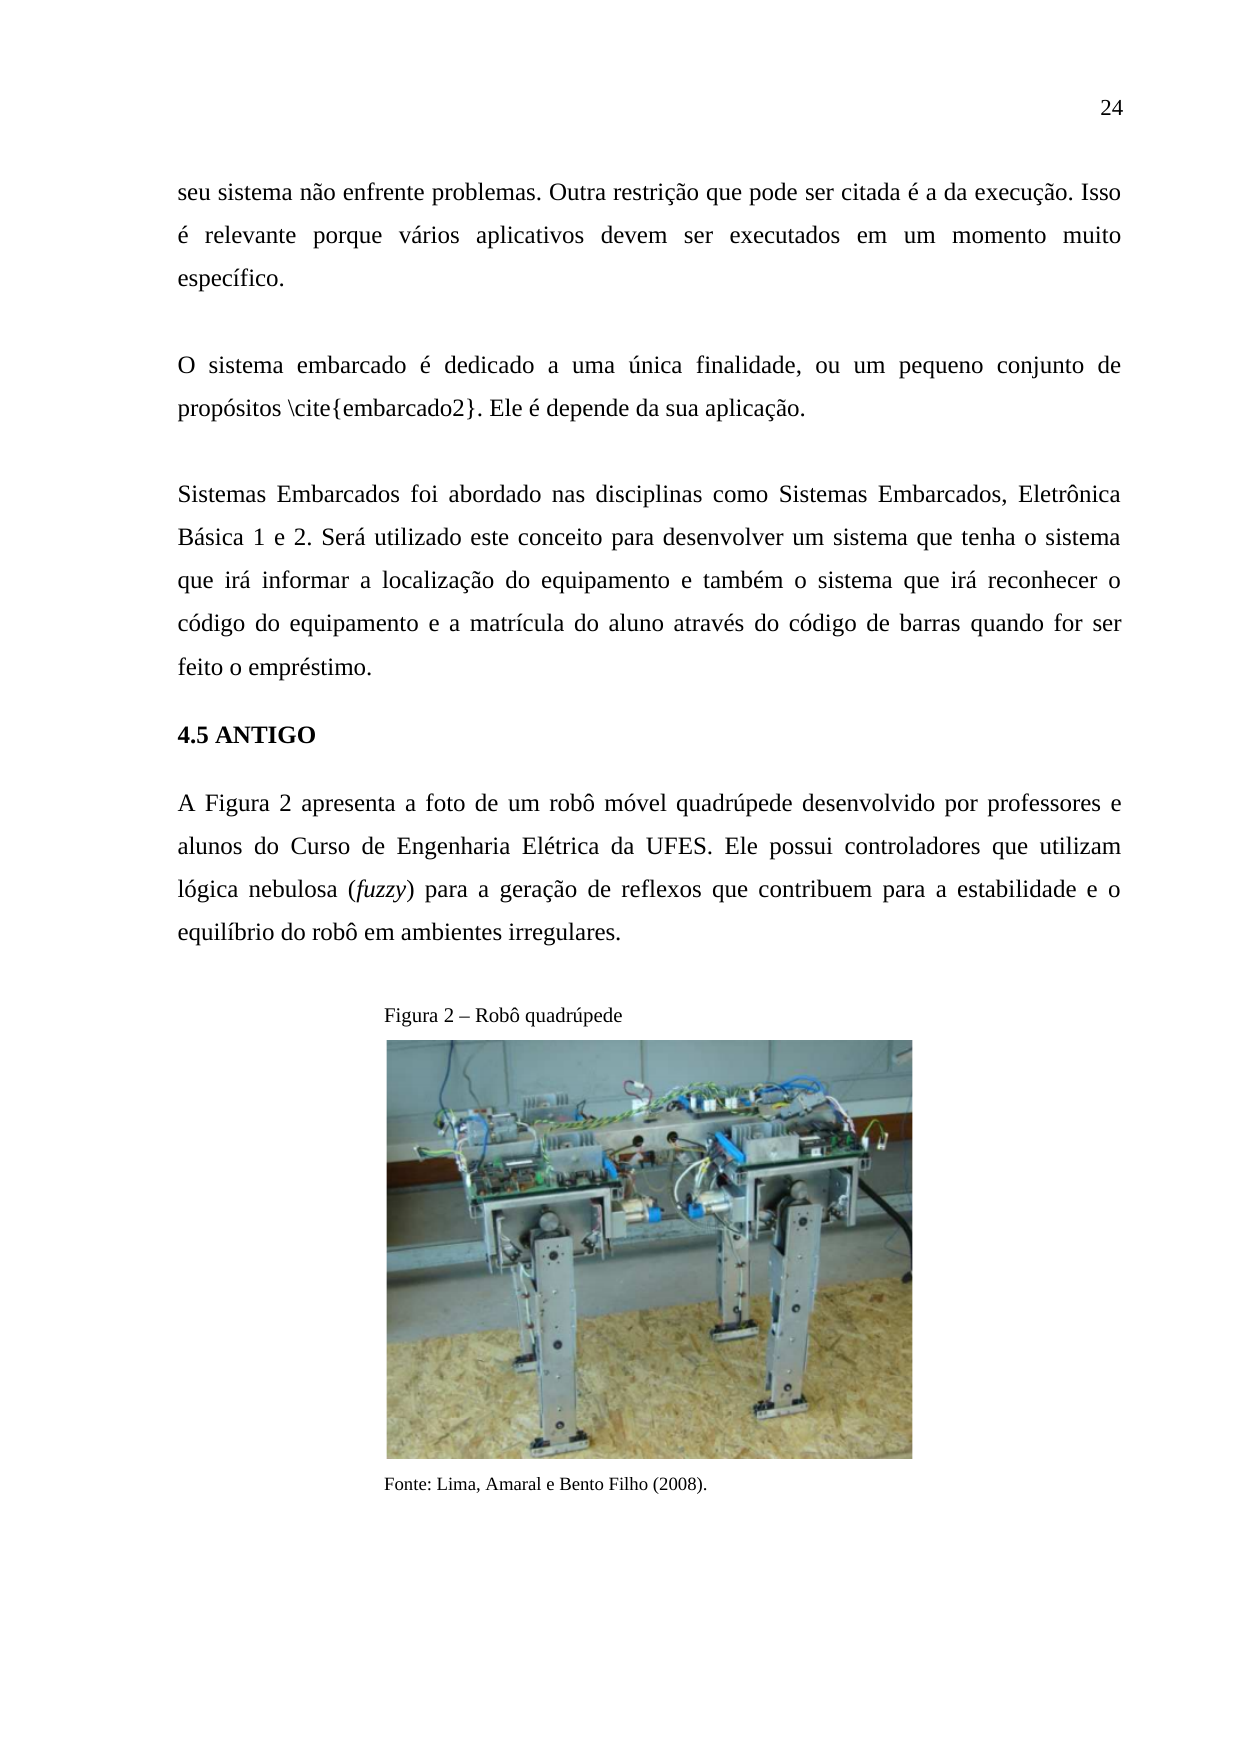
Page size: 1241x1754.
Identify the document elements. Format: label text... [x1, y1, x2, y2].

picture [386, 1040, 913, 1459]
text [177, 177, 1122, 292]
text A Figura 2 apresenta a foto de um robô móvel quadrúpede desenvolvido por professores e alunos do Curso de Engenharia Elétrica da UFES. Ele possui controladores que utilizam lógica nebulosa (fuzzy) para a geração de reflexos que contribuem para a estabilidade e o equilíbrio do robô em ambientes irregulares. [177, 788, 1122, 946]
text Fonte: Lima, Amaral e Bento Filho (2008). [384, 1473, 1122, 1495]
text Sistemas Embarcados foi abordado nas disciplinas como Sistemas Embarcados, Eletrônica Básica 1 e 2. Será utilizado este conceito para desenvolver um sistema que tenha o sistema que irá informar a localização do equipamento e também o sistema que irá reconhecer o código do equipamento e a matrícula do aluno através do código de barras quando for ser feito o empréstimo. [177, 479, 1122, 680]
text O sistema embarcado é dedicado a uma única finalidade, ou um pequeno conjunto de propósitos \cite{embarcado2}. Ele é depende da sua aplicação. [177, 350, 1122, 422]
subtitle ANTIGO [177, 720, 1122, 748]
